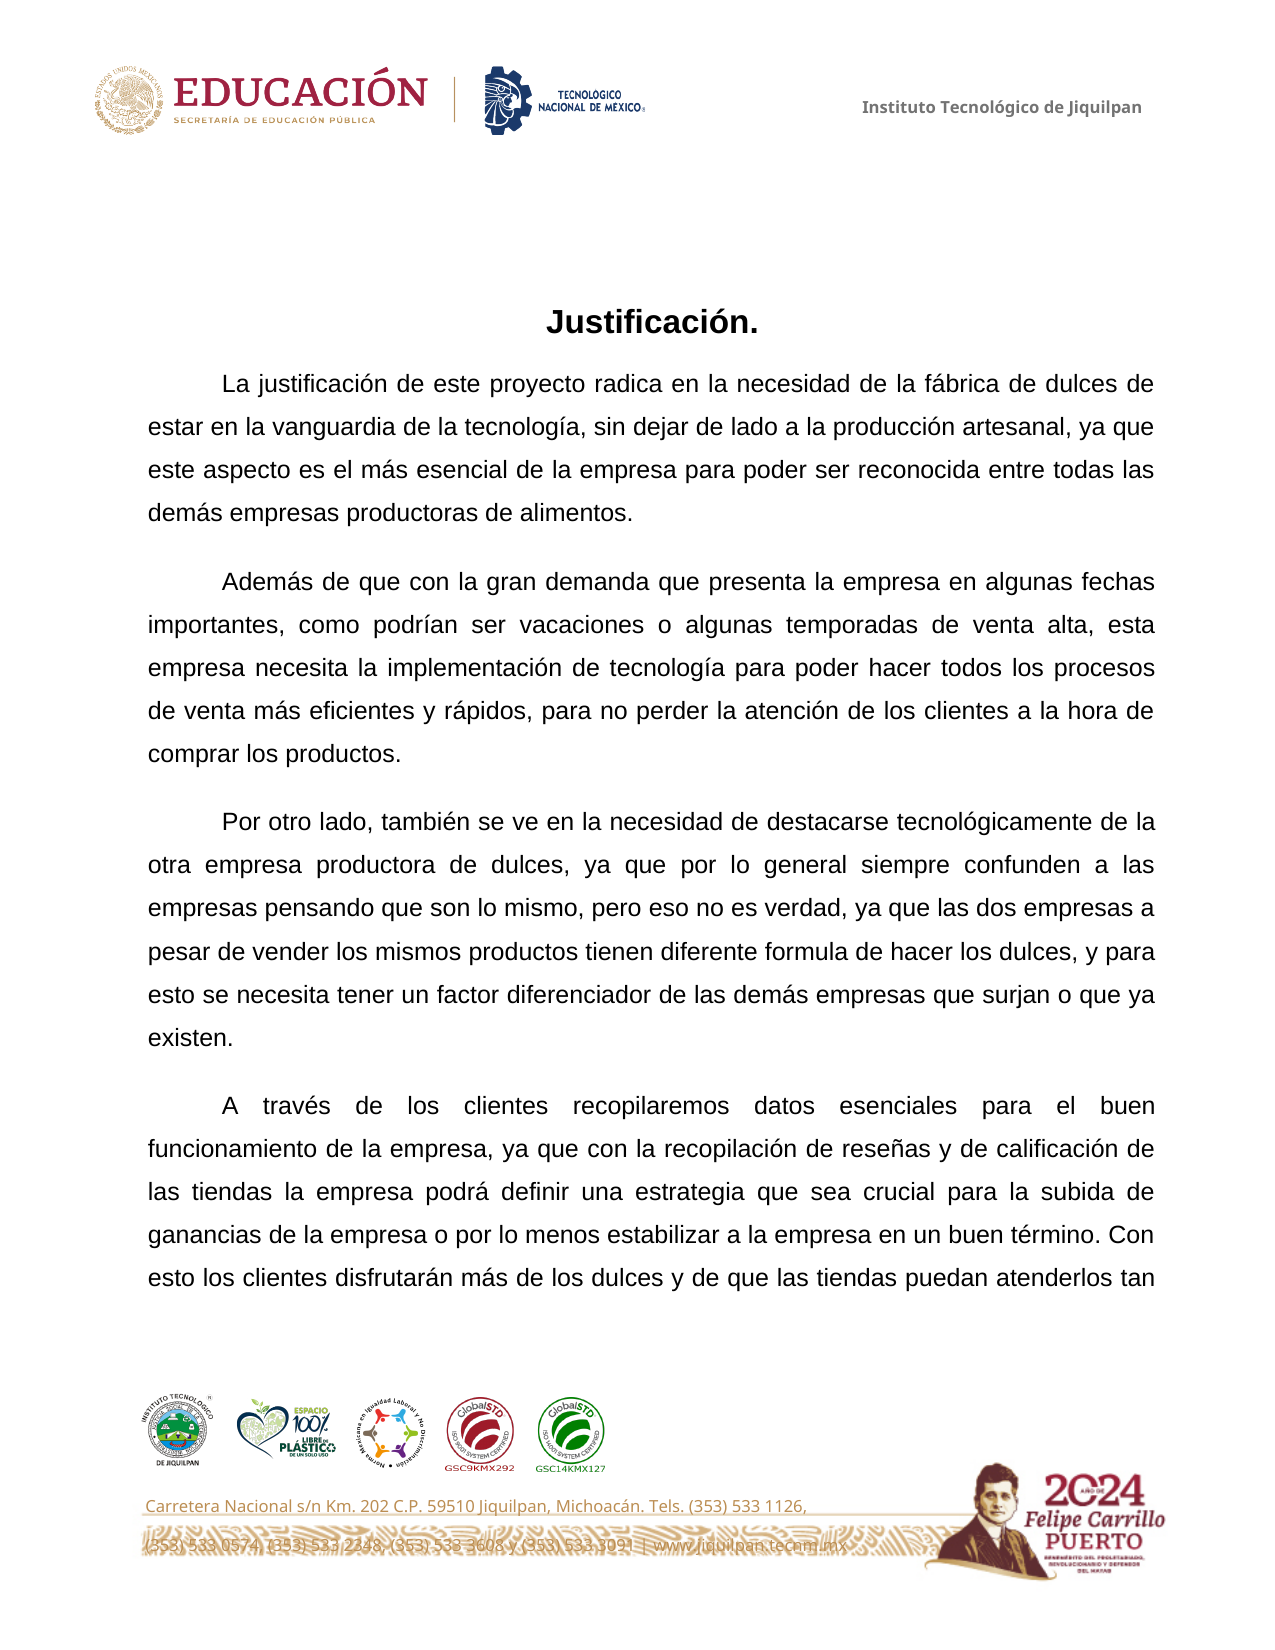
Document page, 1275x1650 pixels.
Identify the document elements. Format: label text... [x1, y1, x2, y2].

text Además de que con la gran demanda que presenta la empresa en algunas fechas importantes, como podrían ser vacaciones o algunas temporadas de venta alta, esta empresa necesita la implementación de tecnología para poder hacer todos los procesos de venta más eficientes y rápidos, para no perder la atención de los clientes a la hora de comprar los productos. [148, 566, 1157, 768]
text La justificación de este proyecto radica en la necesidad de la fábrica de dulces de estar en la vanguardia de la tecnología, sin dejar de lado a la producción artesanal, ya que este aspecto es el más esencial de la empresa para poder ser reconocida entre todas las demás empresas productoras de alimentos. [148, 369, 1157, 527]
picture [24, 1392, 1275, 1643]
picture [95, 66, 646, 135]
text Justificación. [148, 302, 1157, 341]
text Por otro lado, también se ve en la necesidad de destacarse tecnológicamente de la otra empresa productora de dulces, ya que por lo general siempre confunden a las empresas pensando que son lo mismo, pero eso no es verdad, ya que las dos empresas a pesar de vender los mismos productos tienen diferente formula de hacer los dulces, y para esto se necesita tener un factor diferenciador de las demás empresas que surjan o que ya existen. [148, 807, 1157, 1051]
